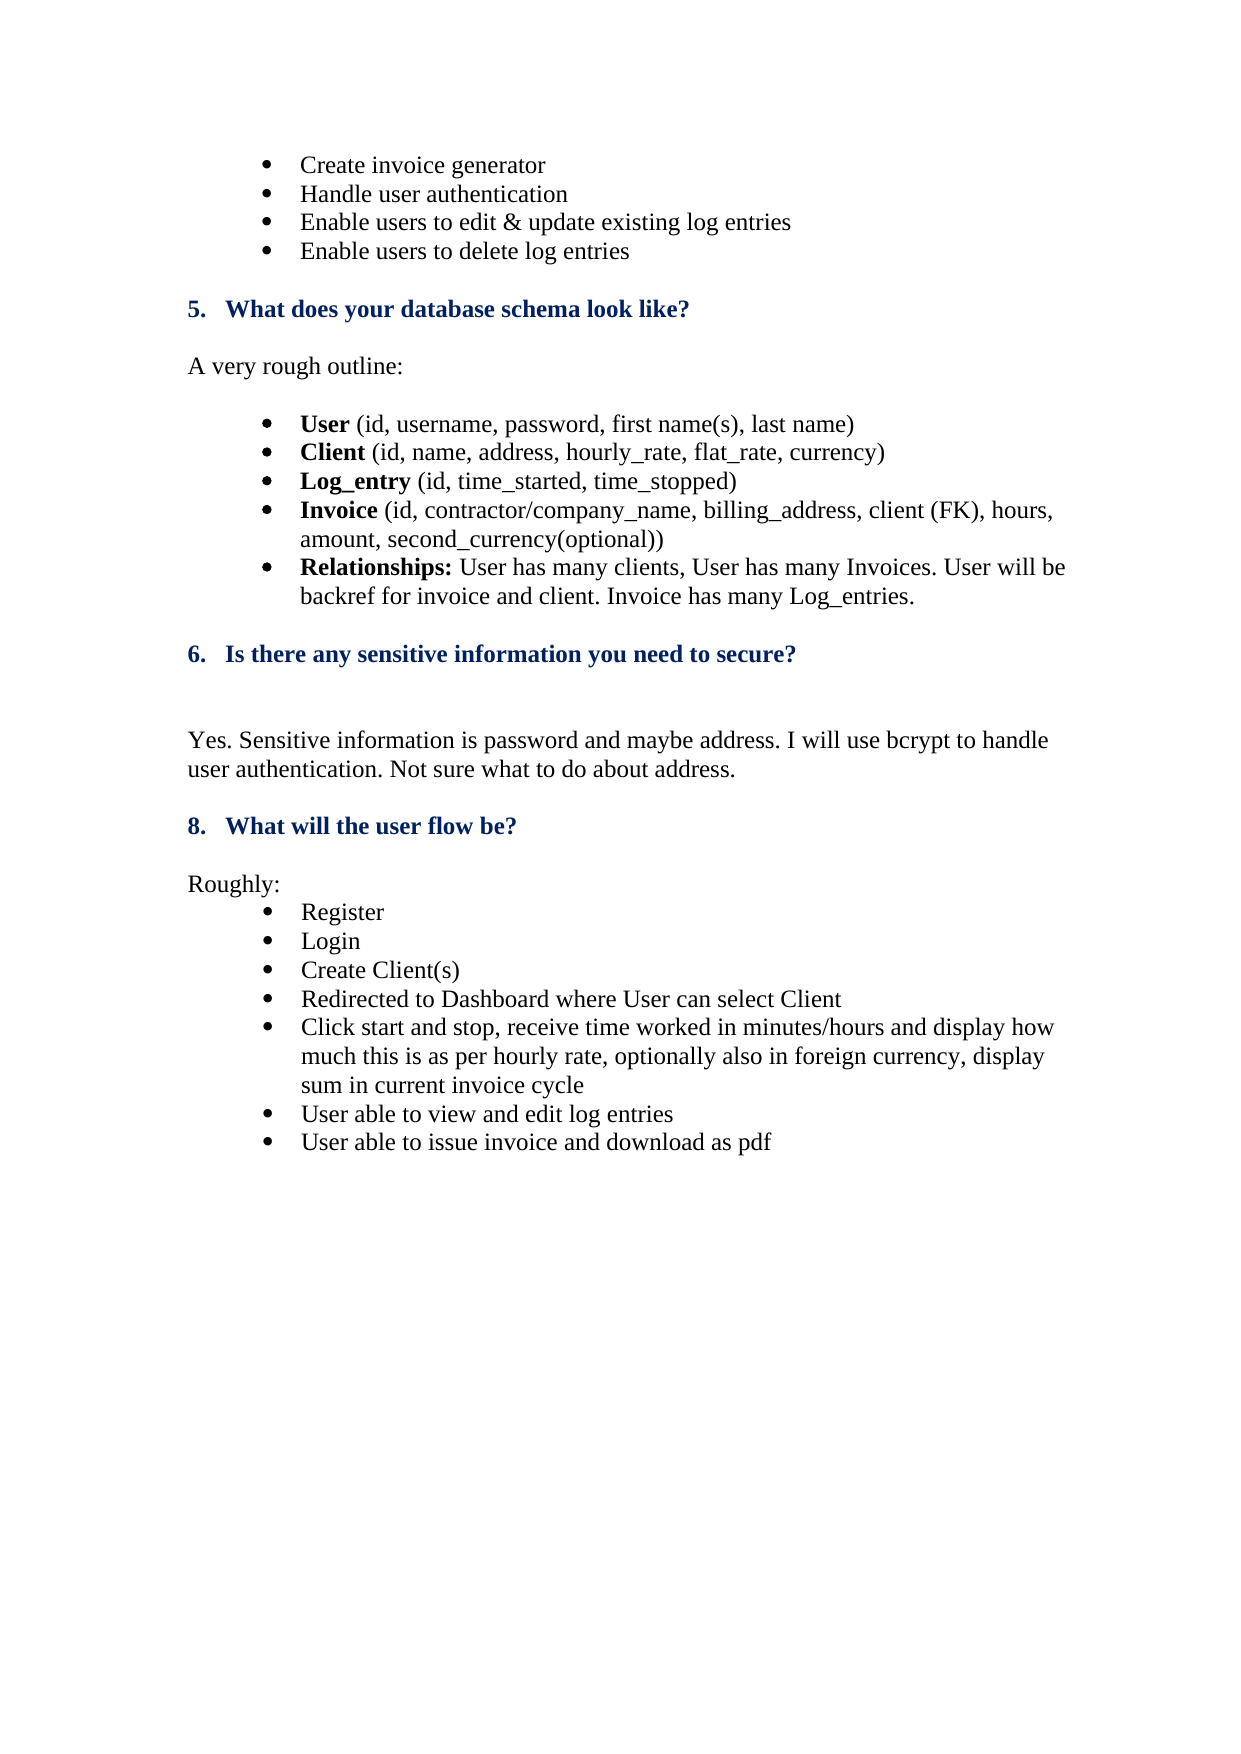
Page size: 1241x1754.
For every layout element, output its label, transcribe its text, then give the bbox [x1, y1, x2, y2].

list Handle user authentication [262, 179, 1090, 207]
text Yes. Sensitive information is password and maybe address. I will use bcrypt to handle user authentication. Not sure what to do about address. [187, 725, 1090, 782]
text A very rough outline: [187, 351, 1090, 380]
list Click start and stop, receive time worked in minutes/hours and display how much this is as per hourly rate, optionally also in foreign currency, display sum in current invoice cycle [263, 1012, 1090, 1099]
list Create Client(s) [263, 955, 1090, 984]
text Roughly: [187, 869, 1090, 897]
list Invoice (id, contractor/company_name, billing_address, client (FK), hours, amount, second_currency(optional)) [262, 495, 1090, 552]
list Is there any sensitive information you need to secure? [187, 639, 1090, 667]
list Client (id, name, address, hourly_rate, flat_rate, currency) [262, 437, 1090, 466]
list User (id, username, password, first name(s), last name) [262, 409, 1090, 437]
list Log_entry (id, time_started, time_stopped) [262, 466, 1090, 495]
list Login [263, 926, 1090, 955]
list What does your database schema look like? [187, 294, 1090, 322]
list User able to issue invoice and download as pdf [263, 1127, 1090, 1156]
list Redirected to Dashboard where User can select Client [263, 984, 1090, 1012]
list Create invoice generator [262, 150, 1090, 179]
list User able to view and edit log entries [263, 1099, 1090, 1127]
list Enable users to delete log entries [262, 236, 1090, 265]
list Register [263, 897, 1090, 926]
list Relationships: User has many clients, User has many Invoices. User will be backref for invoice and client. Invoice has many Log_entries. [262, 552, 1090, 610]
list Enable users to edit & update existing log entries [262, 207, 1090, 236]
list What will the user flow be? [187, 811, 1090, 840]
